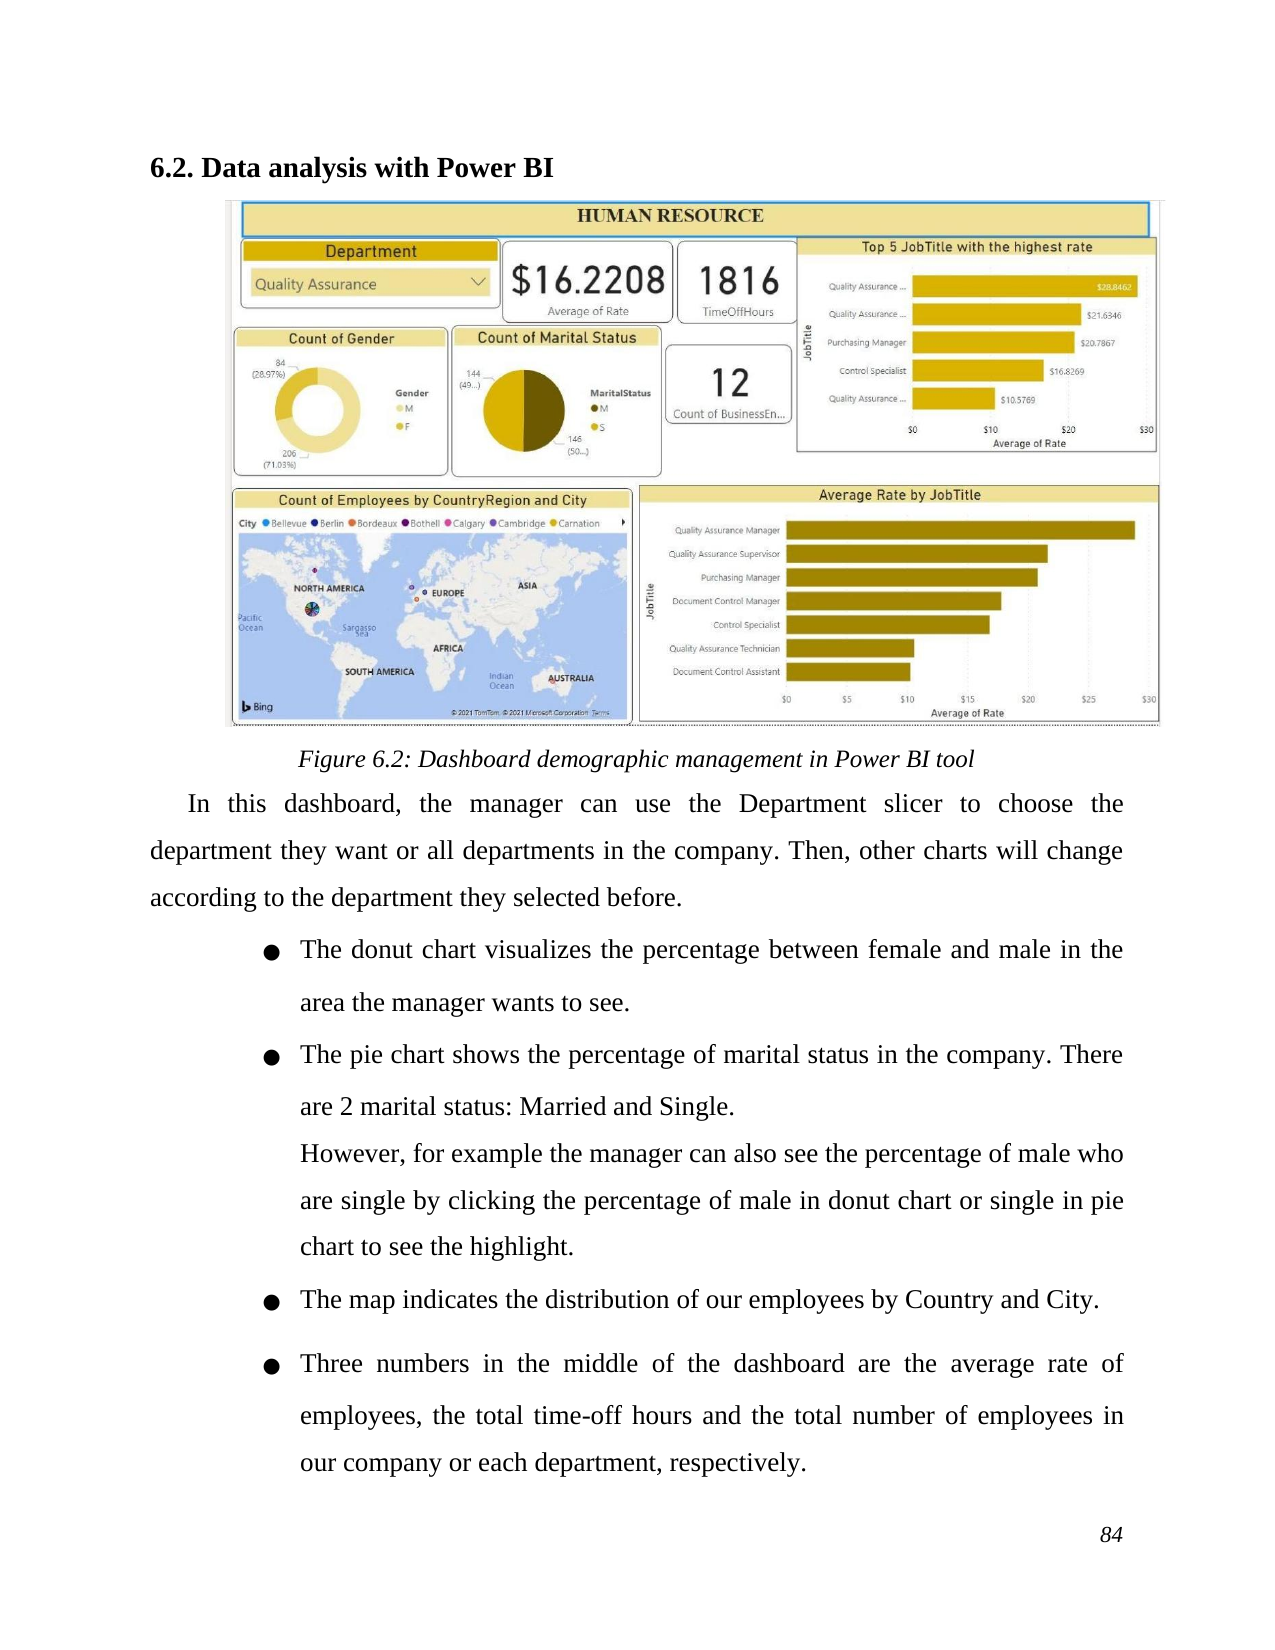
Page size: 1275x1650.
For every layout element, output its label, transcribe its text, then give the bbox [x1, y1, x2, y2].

list The map indicates the distribution of our employees by Country and City. [262, 1277, 1125, 1320]
list The pie chart shows the percentage of marital status in the company. There are 2 marital status: Married and Single. [262, 1032, 1125, 1122]
list The donut chart visualizes the percentage between female and male in the area the manager wants to see. [262, 927, 1125, 1017]
subtitle 6.2. Data analysis with Power BI [150, 150, 1125, 183]
subtitle Figure 6.2: Dashboard demographic management in Power BI tool [150, 744, 1125, 773]
picture [225, 200, 1166, 727]
text In this dashboard, the manager can use the Department slicer to choose the department they want or all departments in the company. Then, other charts will change according to the department they selected before. [150, 787, 1125, 912]
list Three numbers in the middle of the dashboard are the average rate of employees, the total time-off hours and the total number of employees in our company or each department, respectively. [262, 1341, 1125, 1477]
text However, for example the manager can also see the percentage of male who are single by clicking the percentage of male in donut chart or single in pie chart to see the highlight. [300, 1137, 1125, 1262]
